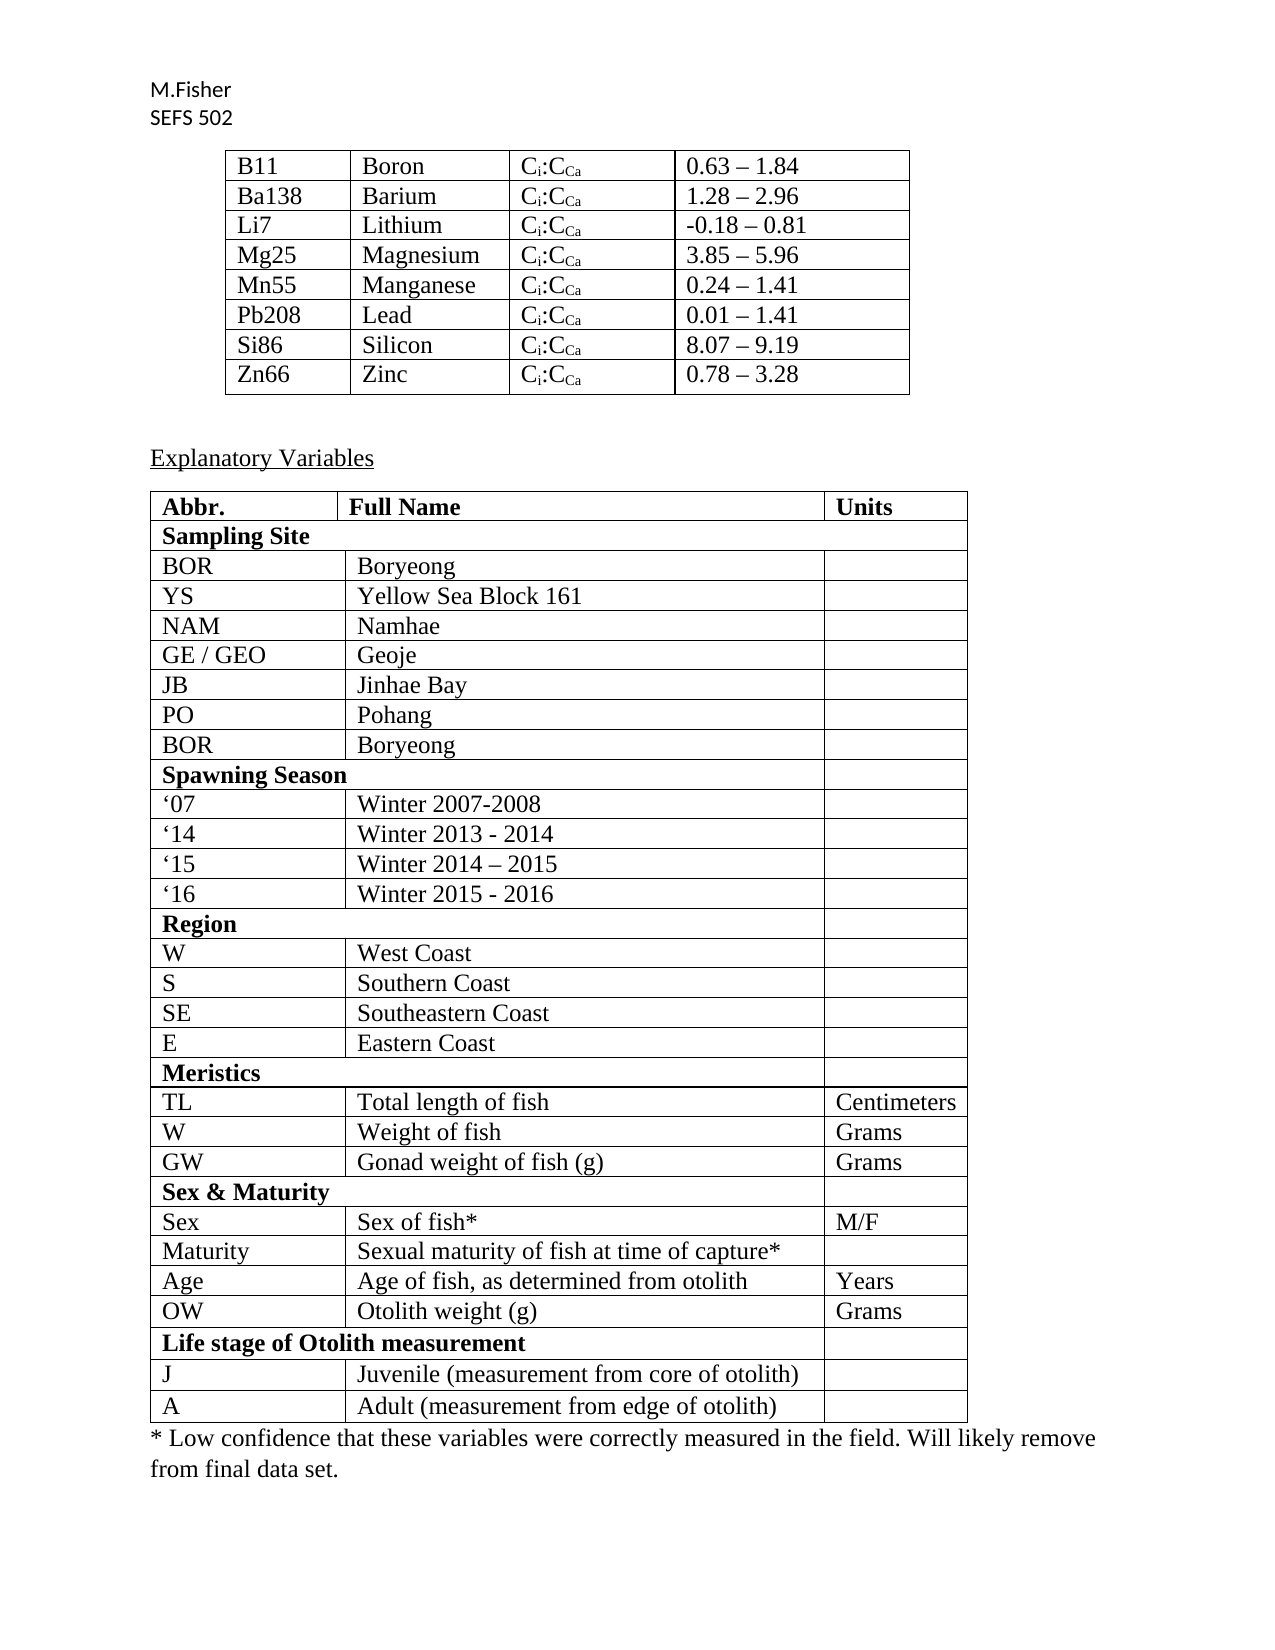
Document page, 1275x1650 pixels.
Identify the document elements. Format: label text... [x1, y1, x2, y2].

table_cell Ci:CCa [510, 151, 674, 180]
table_cell [825, 1391, 967, 1422]
table_cell Ci:CCa [510, 330, 674, 358]
table_cell TL [151, 1088, 345, 1116]
table_cell Ci:CCa [510, 270, 674, 299]
table_cell NAM [151, 611, 345, 639]
table_cell 0.78 – 3.28 [676, 360, 909, 394]
table_cell Lithium [351, 211, 509, 239]
text * Low confidence that these variables were correctly measured in the field. Will likely remove from final data set. [150, 1423, 1125, 1483]
table_header Abbr. [151, 492, 337, 520]
table_cell A [151, 1391, 345, 1422]
table_cell Ci:CCa [510, 360, 674, 394]
table_cell Manganese [351, 270, 509, 299]
table_cell Boron [351, 151, 509, 180]
table_cell Yellow Sea Block 161 [346, 581, 824, 610]
table_cell [825, 611, 967, 639]
table_cell [825, 790, 967, 818]
table_cell OW [151, 1296, 345, 1327]
table_cell SE [151, 998, 345, 1027]
table_cell ‘16 [151, 879, 345, 908]
table_cell BOR [151, 730, 345, 759]
table_cell Juvenile (measurement from core of otolith) [346, 1360, 824, 1390]
table_cell [825, 730, 967, 759]
table_cell W [151, 939, 345, 967]
table_cell [825, 939, 967, 967]
table_cell 0.24 – 1.41 [676, 270, 909, 299]
table_cell Pohang [346, 700, 824, 729]
table_cell West Coast [346, 939, 824, 967]
table_cell Centimeters [825, 1088, 967, 1116]
table_cell GE / GEO [151, 641, 345, 669]
table_cell Ci:CCa [510, 211, 674, 239]
table_cell E [151, 1028, 345, 1057]
table_cell [825, 760, 967, 788]
table_cell Maturity [151, 1236, 345, 1265]
table_cell Age of fish, as determined from otolith [346, 1266, 824, 1295]
table_cell [825, 1058, 967, 1086]
table_cell Grams [825, 1147, 967, 1176]
table_cell Sex & Maturity [151, 1177, 824, 1206]
table_cell Si86 [226, 330, 350, 358]
table_cell 8.07 – 9.19 [676, 330, 909, 358]
table_cell 3.85 – 5.96 [676, 240, 909, 269]
table_cell Winter 2014 – 2015 [346, 849, 824, 878]
table_cell Zn66 [226, 360, 350, 394]
table_cell Southern Coast [346, 968, 824, 997]
table_cell 1.28 – 2.96 [676, 181, 909, 209]
table_cell Winter 2015 - 2016 [346, 879, 824, 908]
table_cell PO [151, 700, 345, 729]
table_cell Lead [351, 300, 509, 329]
table_cell [825, 581, 967, 610]
table_cell S [151, 968, 345, 997]
table_cell Li7 [226, 211, 350, 239]
table_cell Zinc [351, 360, 509, 394]
table_cell Jinhae Bay [346, 670, 824, 699]
table_cell Region [151, 909, 824, 937]
table_cell Sexual maturity of fish at time of capture* [346, 1236, 824, 1265]
table_cell B11 [226, 151, 350, 180]
table_cell Gonad weight of fish (g) [346, 1147, 824, 1176]
table_cell ‘15 [151, 849, 345, 878]
table_cell Weight of fish [346, 1117, 824, 1146]
table_cell [825, 849, 967, 878]
table_cell Spawning Season [151, 760, 824, 788]
table_cell Geoje [346, 641, 824, 669]
table_cell ‘14 [151, 819, 345, 848]
table_cell Sex [151, 1207, 345, 1235]
table_cell 0.01 – 1.41 [676, 300, 909, 329]
table_cell [825, 909, 967, 937]
table_cell Eastern Coast [346, 1028, 824, 1057]
table_cell -0.18 – 0.81 [676, 211, 909, 239]
table_cell [825, 1028, 967, 1057]
table_cell Adult (measurement from edge of otolith) [346, 1391, 824, 1422]
table_cell [825, 1328, 967, 1358]
table_cell W [151, 1117, 345, 1146]
table_cell Boryeong [346, 730, 824, 759]
table_cell Total length of fish [346, 1088, 824, 1116]
table_cell Years [825, 1266, 967, 1295]
table_cell Grams [825, 1296, 967, 1327]
table_cell Ci:CCa [510, 300, 674, 329]
table_cell Pb208 [226, 300, 350, 329]
table_cell [825, 1177, 967, 1206]
table_cell Winter 2007-2008 [346, 790, 824, 818]
table_cell [825, 551, 967, 580]
table_cell Boryeong [346, 551, 824, 580]
table_cell Mg25 [226, 240, 350, 269]
table_cell J [151, 1360, 345, 1390]
table_cell Otolith weight (g) [346, 1296, 824, 1327]
table_cell Grams [825, 1117, 967, 1146]
table_cell [825, 1236, 967, 1265]
table_cell 0.63 – 1.84 [676, 151, 909, 180]
table_cell [825, 641, 967, 669]
table_cell [825, 998, 967, 1027]
table_cell BOR [151, 551, 345, 580]
table_cell [825, 1360, 967, 1390]
table_cell Barium [351, 181, 509, 209]
table_cell [825, 879, 967, 908]
table_cell [825, 670, 967, 699]
table_cell Southeastern Coast [346, 998, 824, 1027]
table_cell [825, 700, 967, 729]
text Explanatory Variables [150, 443, 1125, 472]
table_cell Ci:CCa [510, 240, 674, 269]
table_cell [825, 968, 967, 997]
table_cell [825, 819, 967, 848]
table_cell JB [151, 670, 345, 699]
table_cell Ba138 [226, 181, 350, 209]
table_cell Mn55 [226, 270, 350, 299]
table_cell Sex of fish* [346, 1207, 824, 1235]
table_cell YS [151, 581, 345, 610]
table_cell GW [151, 1147, 345, 1176]
table_cell Silicon [351, 330, 509, 358]
table_cell Winter 2013 - 2014 [346, 819, 824, 848]
table_cell Meristics [151, 1058, 824, 1086]
table_cell Life stage of Otolith measurement [151, 1328, 824, 1358]
table_cell Magnesium [351, 240, 509, 269]
table_cell Ci:CCa [510, 181, 674, 209]
table_cell M/F [825, 1207, 967, 1235]
table_cell Age [151, 1266, 345, 1295]
table_cell ‘07 [151, 790, 345, 818]
table_header Full Name [338, 492, 824, 520]
table_cell Namhae [346, 611, 824, 639]
table_cell Sampling Site [151, 521, 967, 550]
table_header Units [825, 492, 967, 520]
